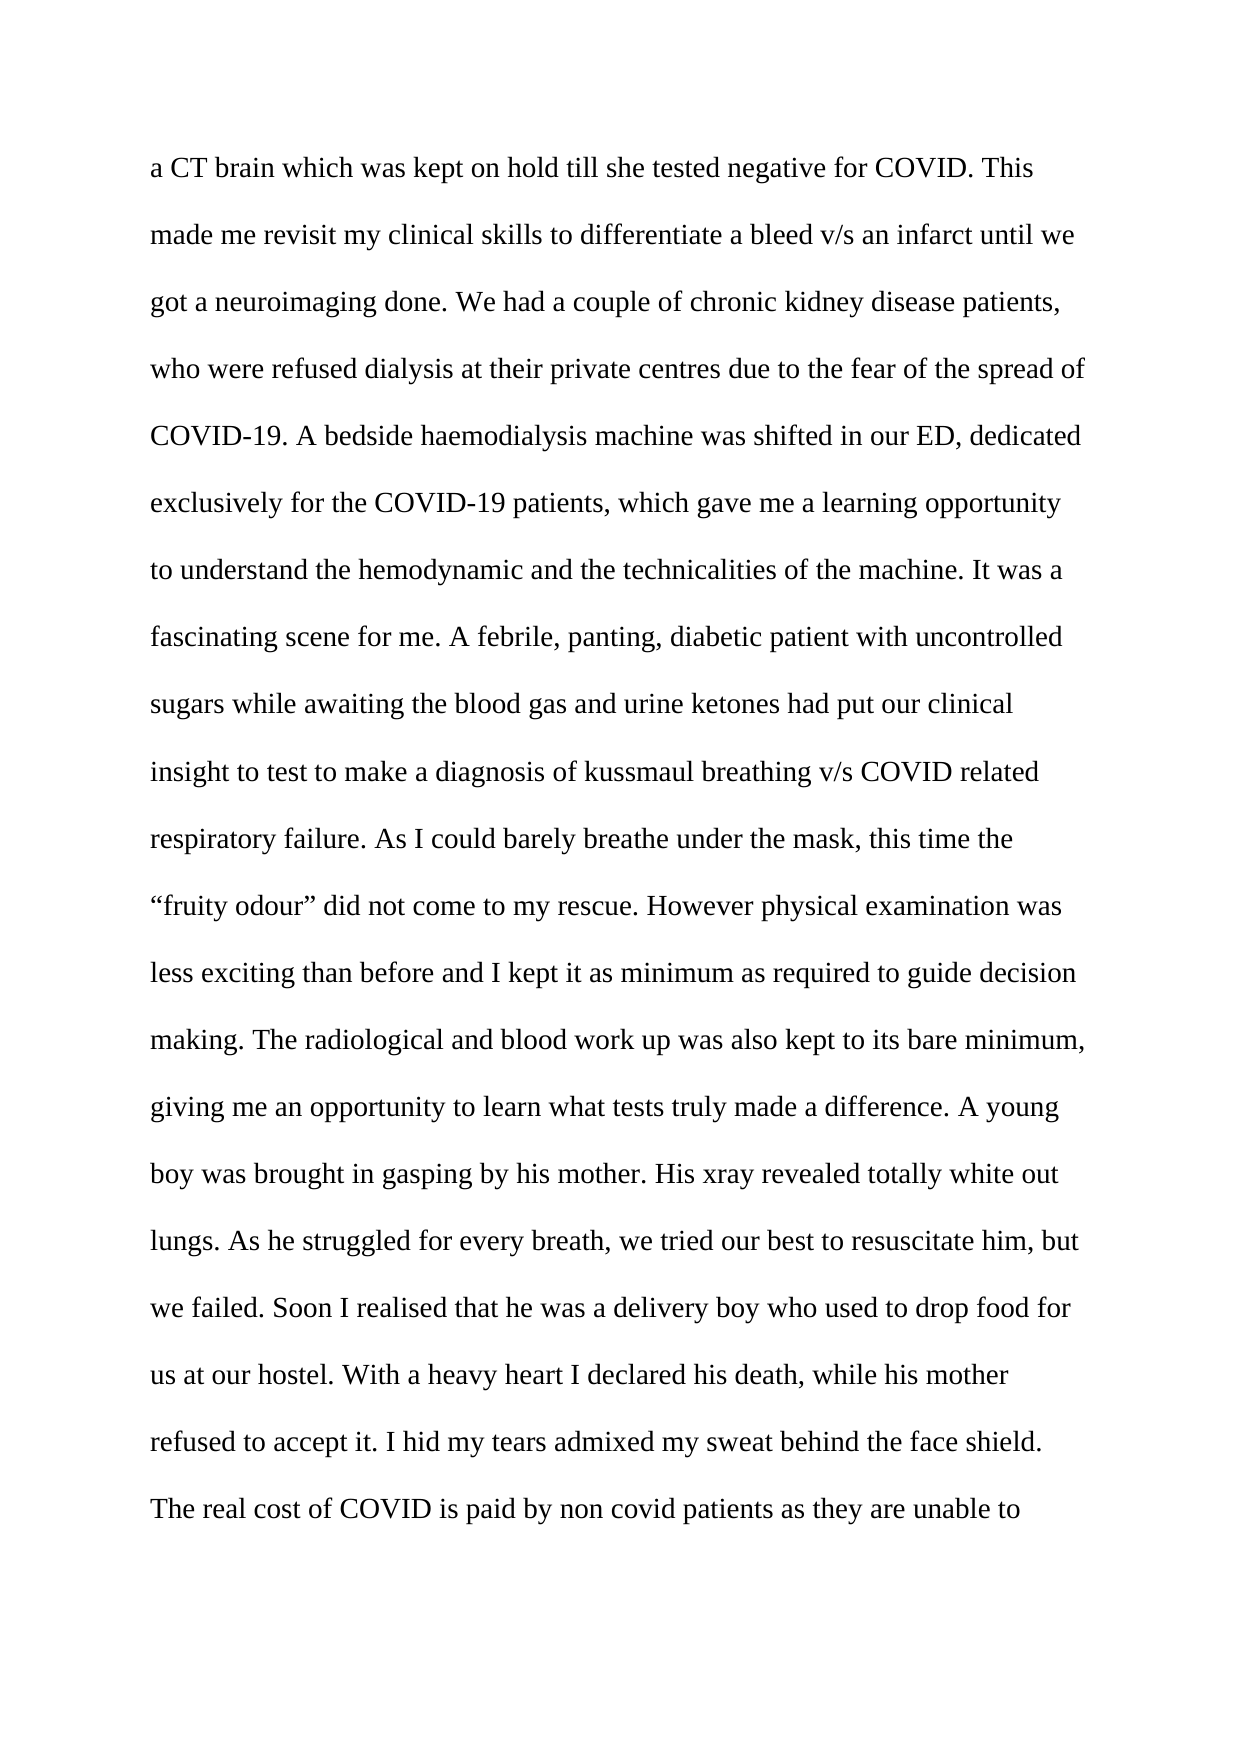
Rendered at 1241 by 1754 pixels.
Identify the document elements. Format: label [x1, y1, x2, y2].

text [150, 150, 1090, 1525]
